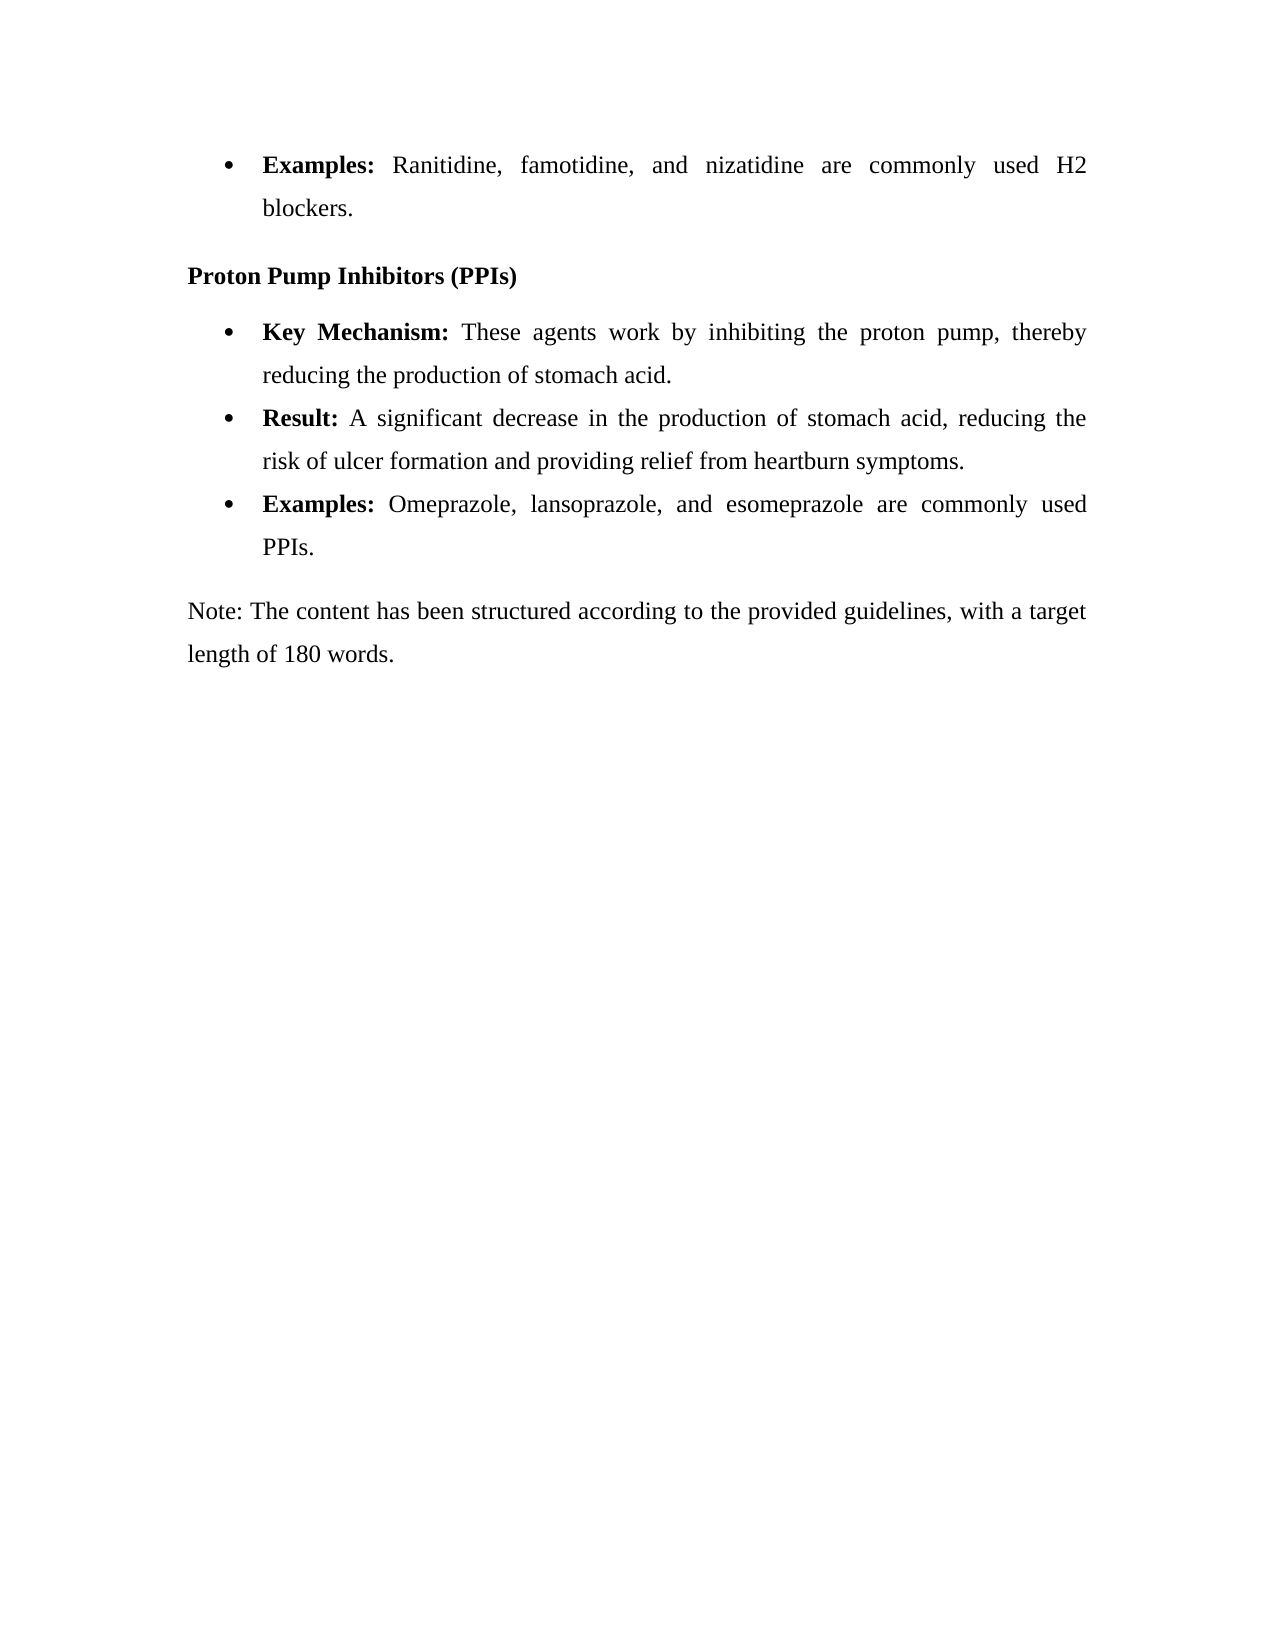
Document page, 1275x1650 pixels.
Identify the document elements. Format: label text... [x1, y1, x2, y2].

list Examples: Ranitidine, famotidine, and nizatidine are commonly used H2 blockers. [225, 150, 1087, 222]
text Proton Pump Inhibitors (PPIs) [187, 261, 1087, 290]
list Examples: Omeprazole, lansoprazole, and esomeprazole are commonly used PPIs. [225, 489, 1087, 561]
text Note: The content has been structured according to the provided guidelines, with a target length of 180 words. [187, 596, 1087, 668]
list Result: A significant decrease in the production of stomach acid, reducing the risk of ulcer formation and providing relief from heartburn symptoms. [225, 403, 1087, 475]
list Key Mechanism: These agents work by inhibiting the proton pump, thereby reducing the production of stomach acid. [225, 317, 1087, 389]
